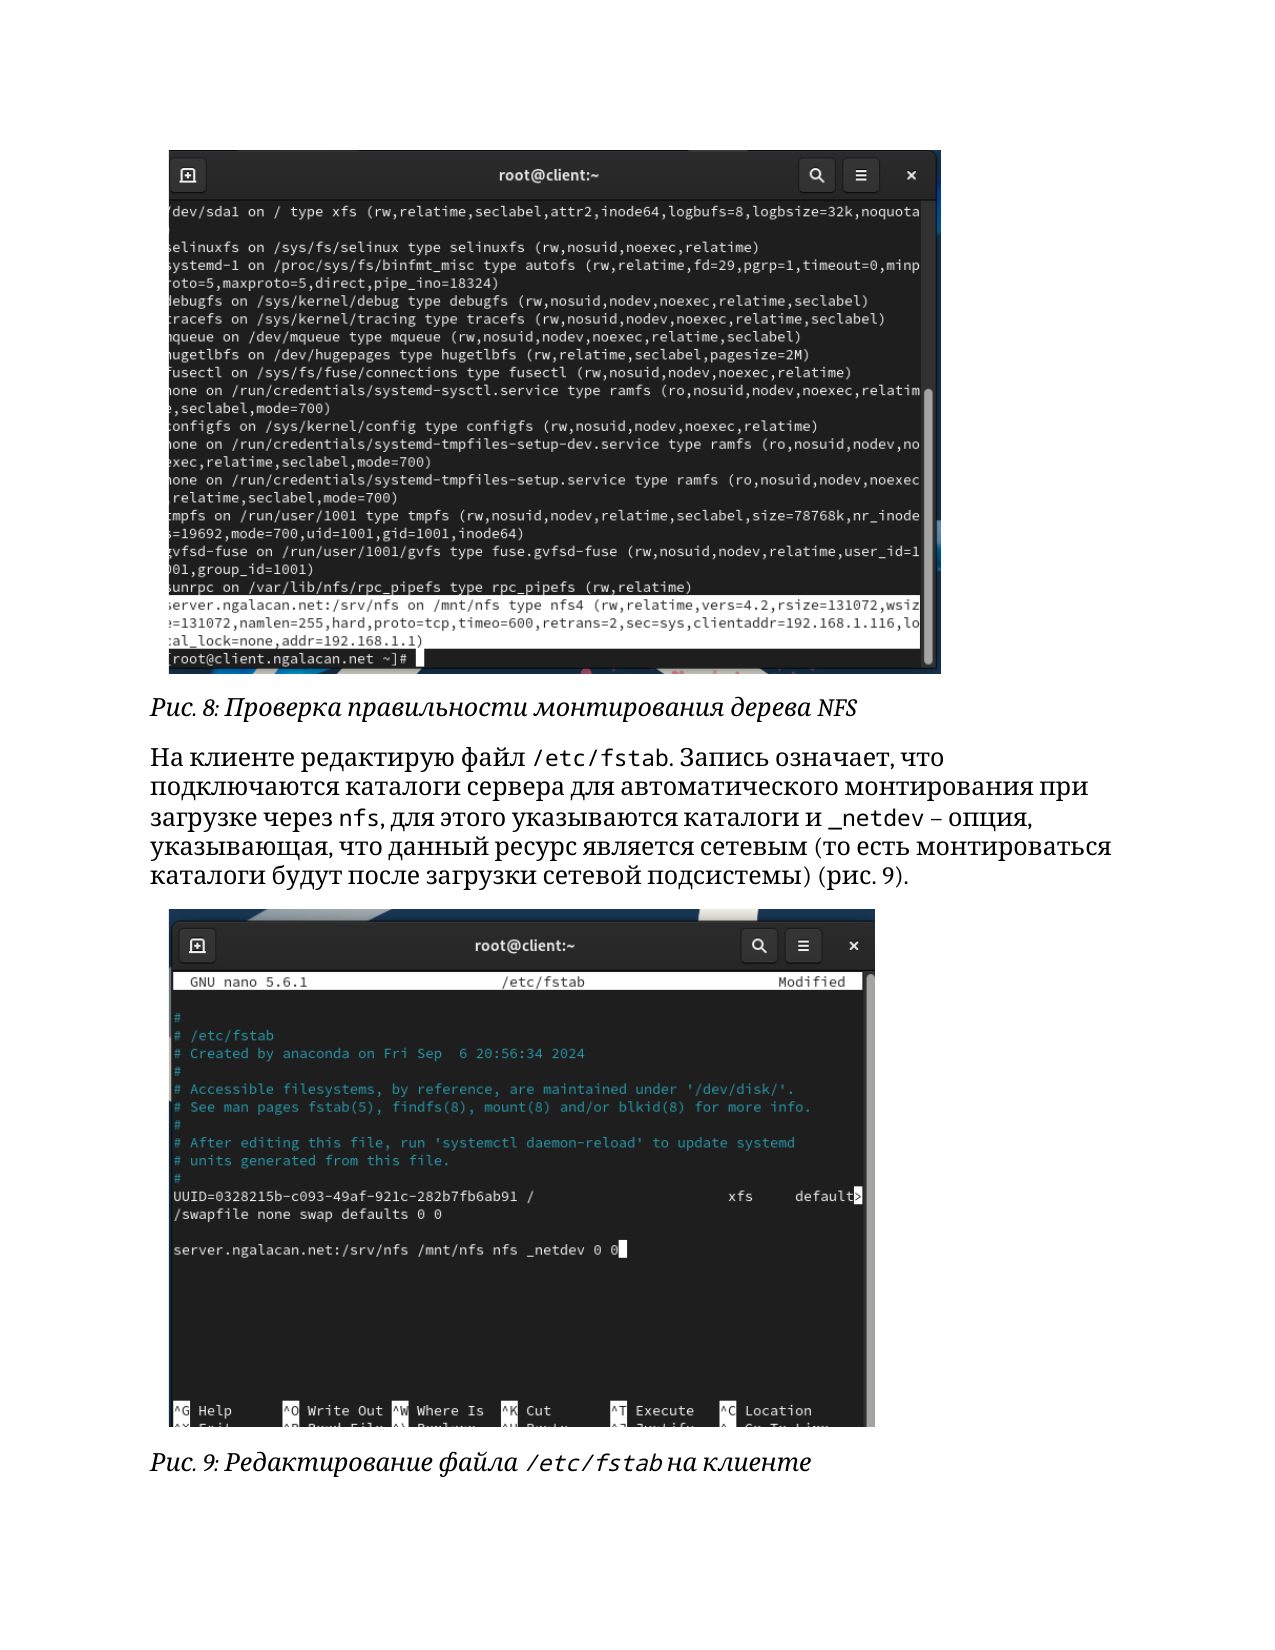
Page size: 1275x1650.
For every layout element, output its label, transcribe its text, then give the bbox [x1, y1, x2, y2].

text Рис. 8: Проверка правильности монтирования дерева NFS [150, 694, 1125, 723]
text На клиенте редактирую файл /etc/fstab. Запись означает, что подключаются каталоги сервера для автоматического монтирования при загрузке через nfs, для этого указываются каталоги и _netdev – опция, указывающая, что данный ресурс является сетевым (то есть монтироваться каталоги будут после загрузки сетевой подсистемы) (рис. 9). [150, 742, 1125, 891]
picture [168, 909, 875, 1427]
text Рис. 9: Редактирование файла /etc/fstab на клиенте [150, 1447, 1125, 1478]
picture [168, 150, 941, 674]
